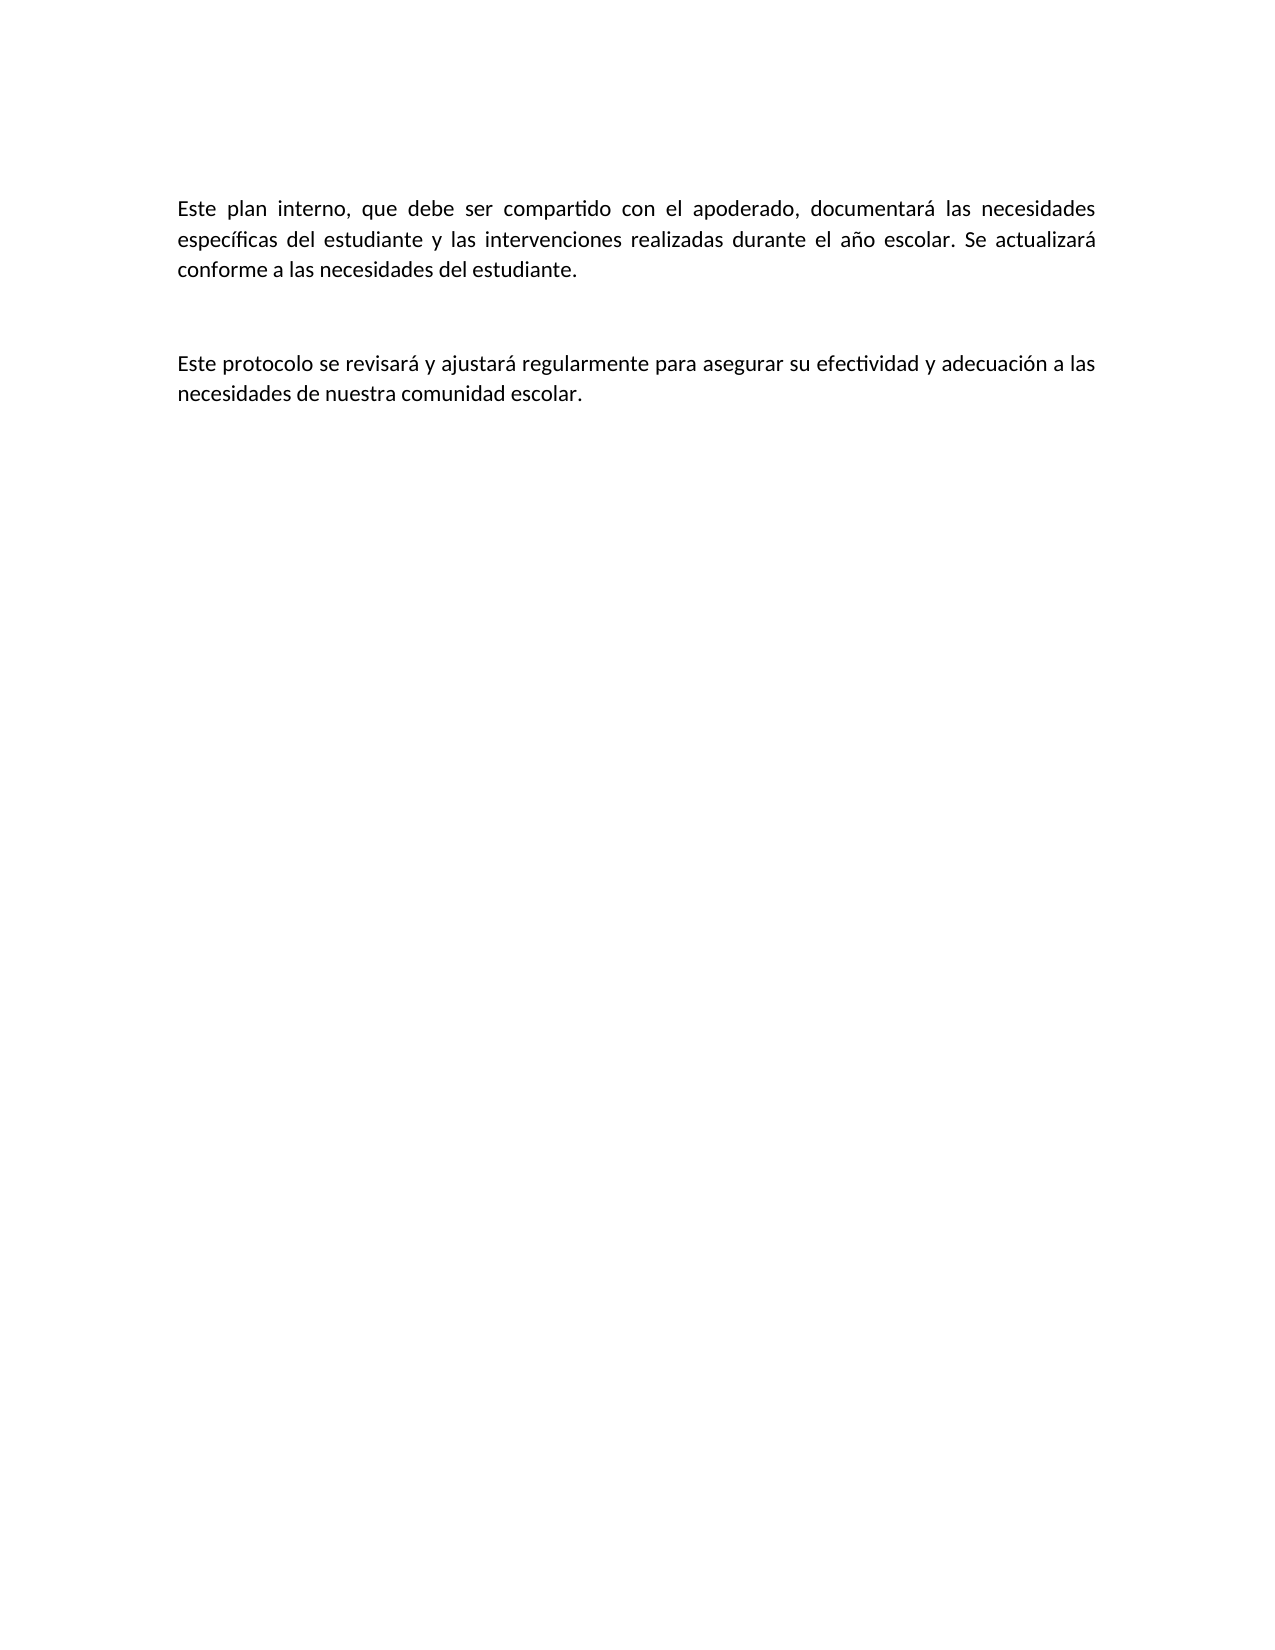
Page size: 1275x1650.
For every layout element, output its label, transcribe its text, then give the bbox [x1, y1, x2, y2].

text Este protocolo se revisará y ajustará regularmente para asegurar su efectividad y adecuación a las necesidades de nuestra comunidad escolar. [177, 349, 1098, 407]
text Este plan interno, que debe ser compartido con el apoderado, documentará las necesidades específicas del estudiante y las intervenciones realizadas durante el año escolar. Se actualizará conforme a las necesidades del estudiante. [177, 194, 1098, 283]
